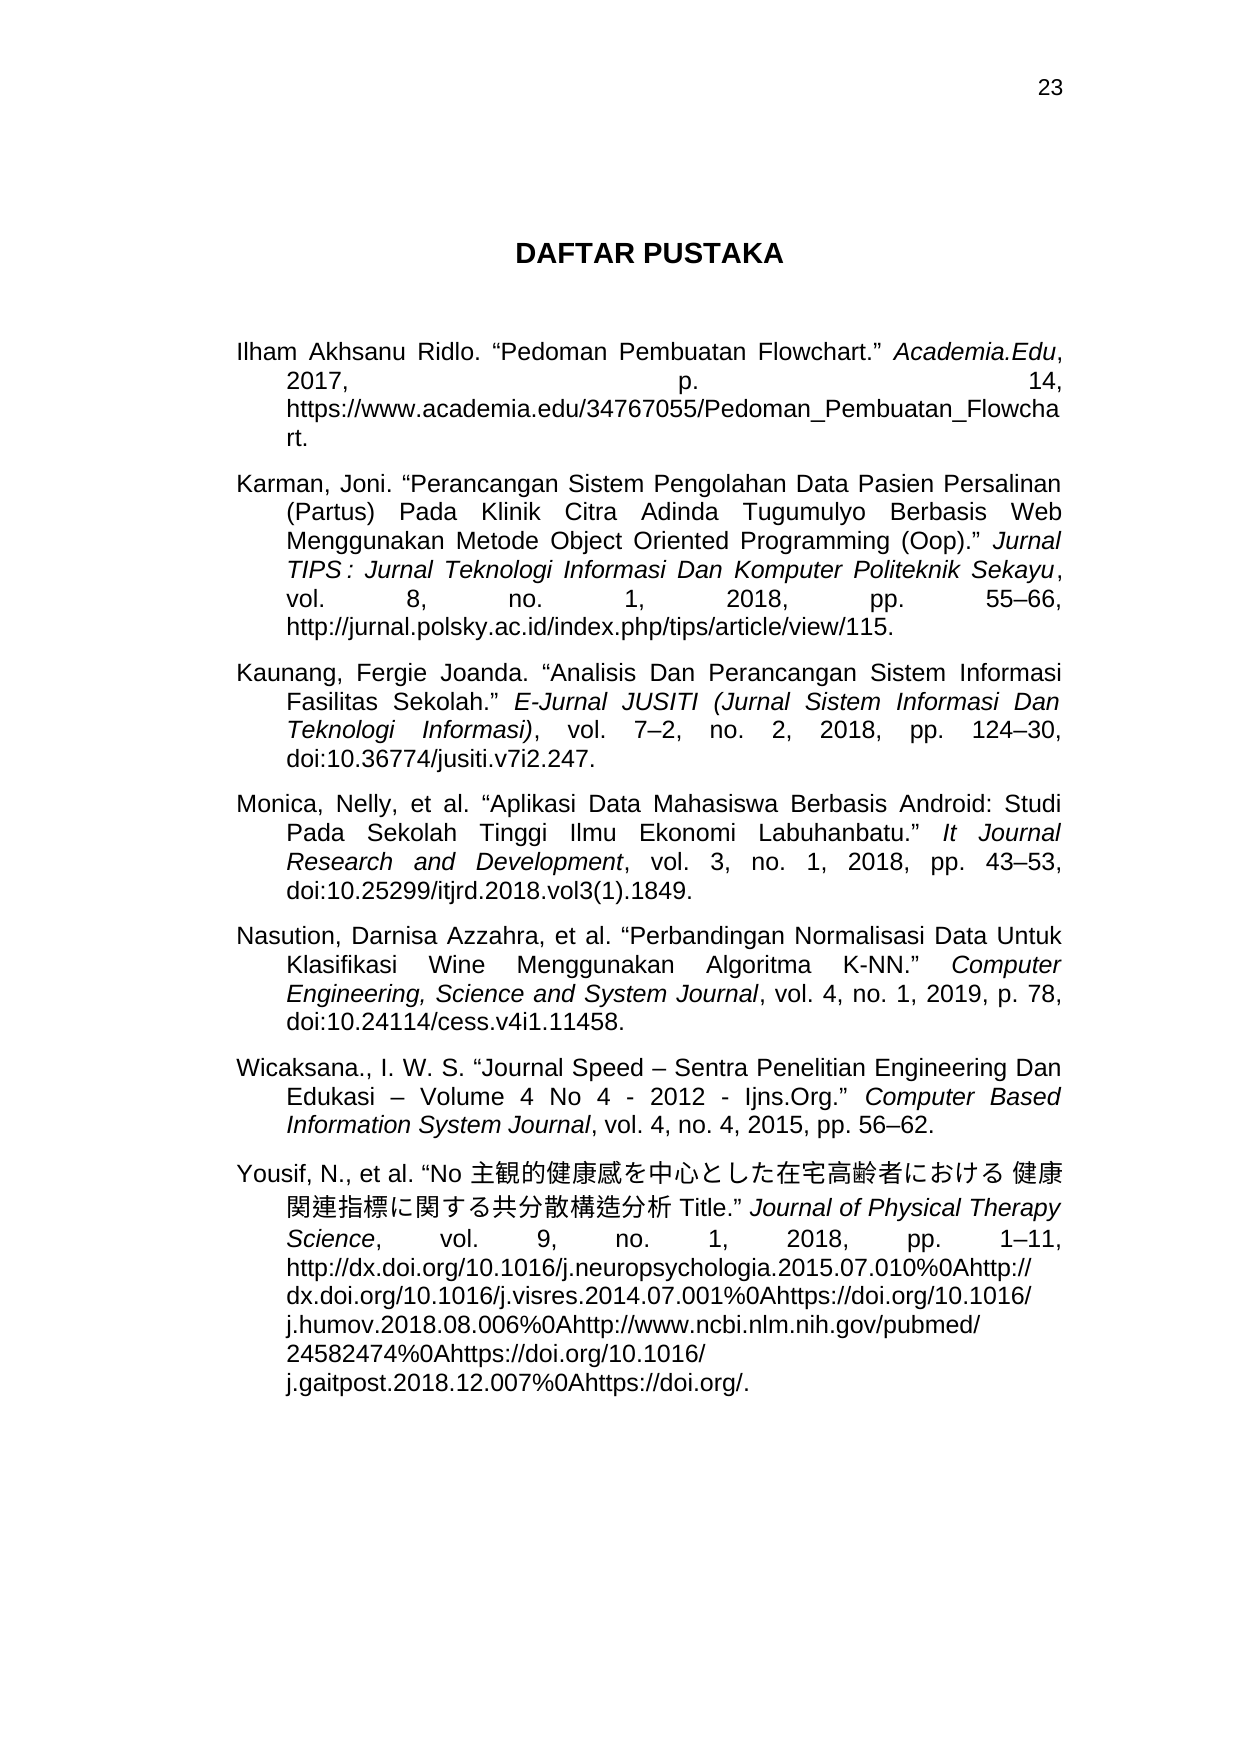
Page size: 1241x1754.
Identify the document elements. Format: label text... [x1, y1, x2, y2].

text Yousif, N., et al. “No 主観的健康感を中心とした在宅高齢者における 健康関連指標に関する共分散構造分析Title.” Journal of Physical Therapy Science, vol. 9, no. 1, 2018, pp. 1–11, http://dx.doi.org/10.1016/j.neuropsychologia.2015.07.010%0Ahttp://dx.doi.org/10.1016/j.visres.2014.07.001%0Ahttps://doi.org/10.1016/j.humov.2018.08.006%0Ahttp://www.ncbi.nlm.nih.gov/pubmed/24582474%0Ahttps://doi.org/10.1016/j.gaitpost.2018.12.007%0Ahttps://doi.org/. [236, 1156, 1063, 1396]
text DAFTAR PUSTAKA [236, 236, 1063, 270]
text Wicaksana., I. W. S. “Journal Speed – Sentra Penelitian Engineering Dan Edukasi – Volume 4 No 4 - 2012 - Ijns.Org.” Computer Based Information System Journal, vol. 4, no. 4, 2015, pp. 56–62. [236, 1053, 1063, 1139]
text Nasution, Darnisa Azzahra, et al. “Perbandingan Normalisasi Data Untuk Klasifikasi Wine Menggunakan Algoritma K-NN.” Computer Engineering, Science and System Journal, vol. 4, no. 1, 2019, p. 78, doi:10.24114/cess.v4i1.11458. [236, 921, 1063, 1036]
text Ilham Akhsanu Ridlo. “Pedoman Pembuatan Flowchart.” Academia.Edu, 2017, p. 14, https://www.academia.edu/34767055/Pedoman_Pembuatan_Flowchart. [236, 337, 1063, 452]
text Karman, Joni. “Perancangan Sistem Pengolahan Data Pasien Persalinan (Partus) Pada Klinik Citra Adinda Tugumulyo Berbasis Web Menggunakan Metode Object Oriented Programming (Oop).” Jurnal TIPS : Jurnal Teknologi Informasi Dan Komputer Politeknik Sekayu, vol. 8, no. 1, 2018, pp. 55–66, http://jurnal.polsky.ac.id/index.php/tips/article/view/115. [236, 468, 1063, 641]
text Kaunang, Fergie Joanda. “Analisis Dan Perancangan Sistem Informasi Fasilitas Sekolah.” E-Jurnal JUSITI (Jurnal Sistem Informasi Dan Teknologi Informasi), vol. 7–2, no. 2, 2018, pp. 124–30, doi:10.36774/jusiti.v7i2.247. [236, 658, 1063, 773]
text Monica, Nelly, et al. “Aplikasi Data Mahasiswa Berbasis Android: Studi Pada Sekolah Tinggi Ilmu Ekonomi Labuhanbatu.” It Journal Research and Development, vol. 3, no. 1, 2018, pp. 43–53, doi:10.25299/itjrd.2018.vol3(1).1849. [236, 789, 1063, 904]
